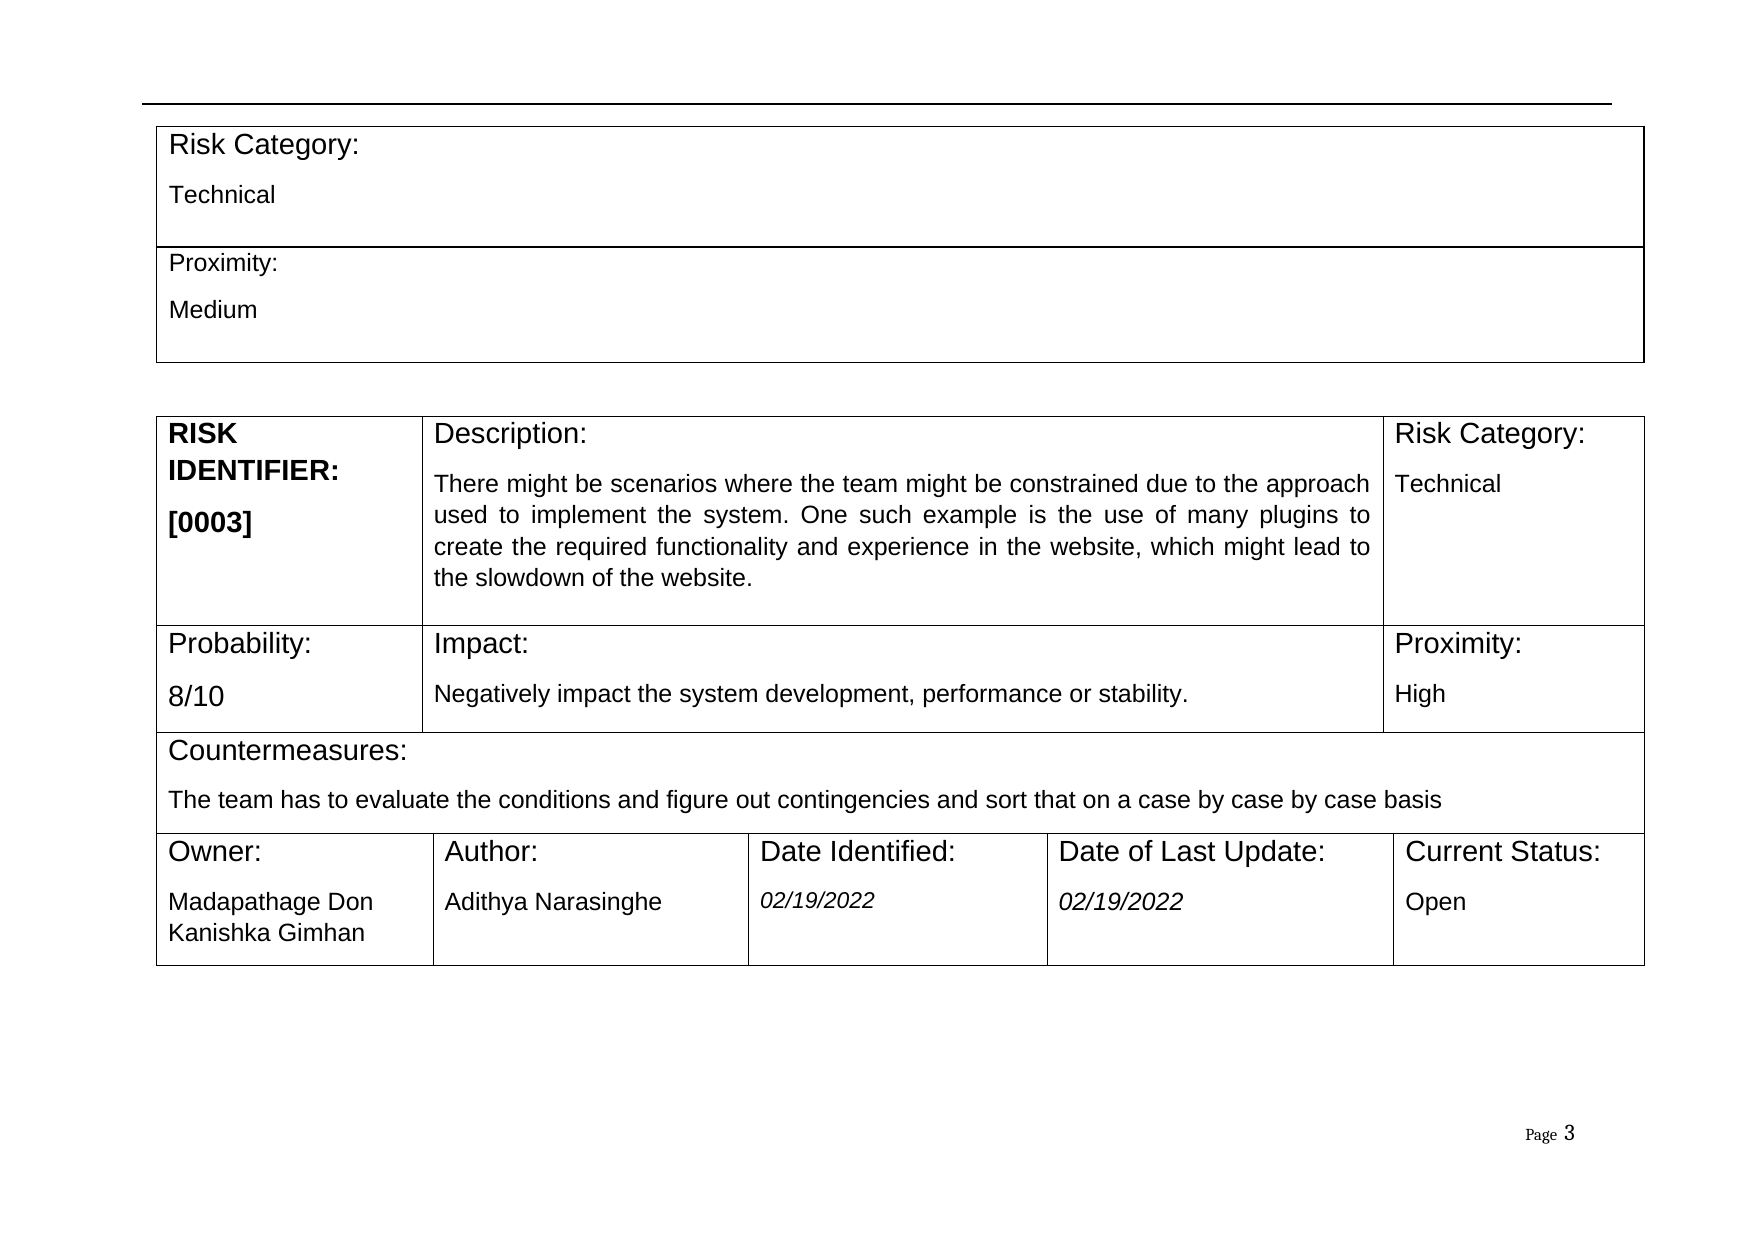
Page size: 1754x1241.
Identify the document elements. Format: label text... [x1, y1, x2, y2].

table_cell Impact: Negatively impact the system development, performance or stability. [423, 626, 1383, 732]
table_cell Owner: Madapathage Don Kanishka Gimhan [157, 834, 433, 965]
table_cell Date Identified: 02/19/2022 [749, 834, 1047, 965]
table_cell Countermeasures: The team has to evaluate the conditions and figure out contingencies and sort that on a case by case by case basis [157, 733, 1644, 833]
table_cell Probability: 8/10 [157, 626, 422, 732]
table_cell Current Status: Open [1394, 834, 1644, 965]
table_cell Date of Last Update: 02/19/2022 [1048, 834, 1393, 965]
table_cell RISK IDENTIFIER: [0003] [157, 417, 422, 625]
table_cell Risk Category: Technical [1384, 417, 1644, 625]
table_cell Author: Adithya Narasinghe [434, 834, 748, 965]
table_cell Description: There might be scenarios where the team might be constrained due to the approach used to implement the system. One such example is the use of many plugins to create the required functionality and experience in the website, which might lead to the slowdown of the website. [423, 417, 1383, 625]
table_cell Proximity: High [1384, 626, 1644, 732]
